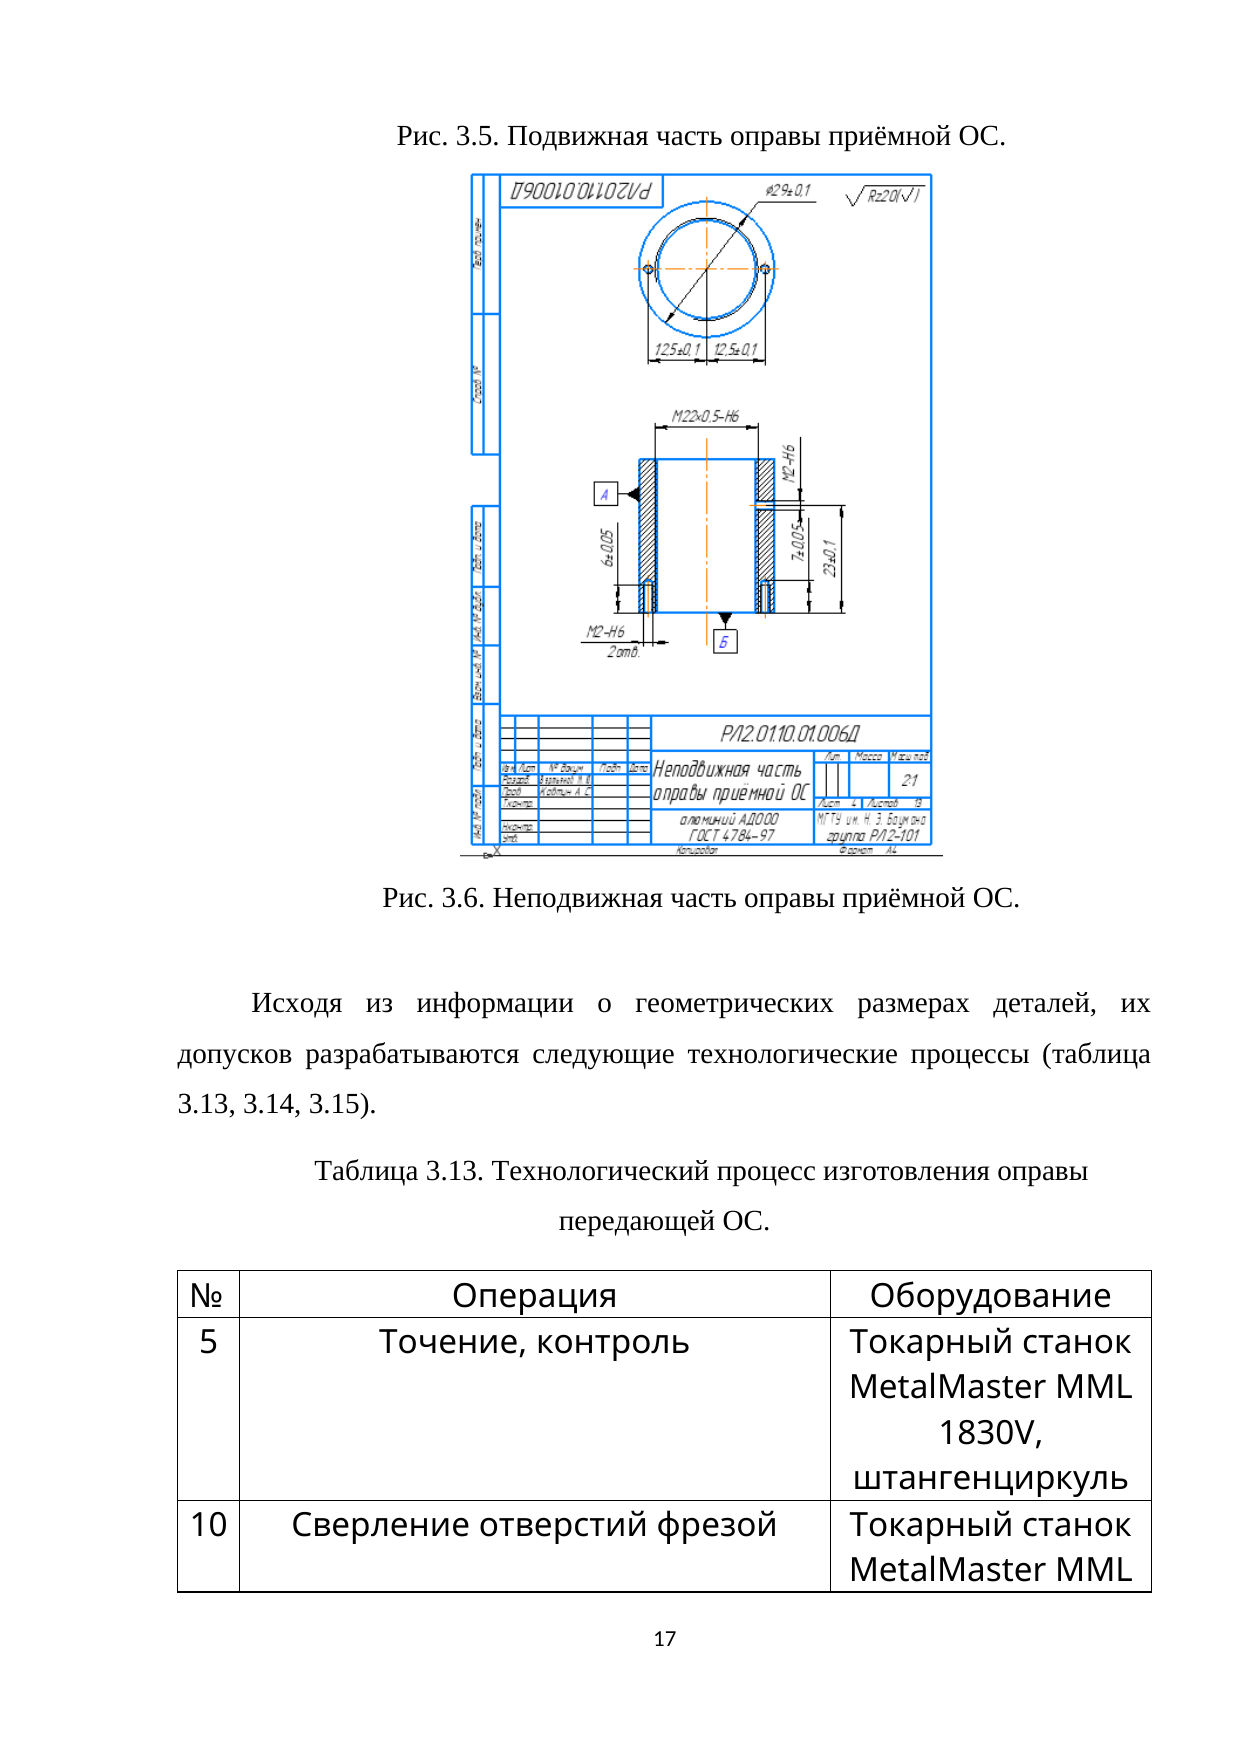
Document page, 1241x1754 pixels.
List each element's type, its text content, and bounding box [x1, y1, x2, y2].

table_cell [831, 1501, 1151, 1591]
table_cell 10 [178, 1501, 239, 1591]
table_cell 5 [178, 1318, 239, 1499]
table_header № [178, 1271, 239, 1317]
table_header Оборудование [831, 1271, 1151, 1317]
table_header Операция [240, 1271, 830, 1317]
table_cell Точение, контроль [240, 1318, 830, 1499]
text Таблица 3.13. Технологический процесс изготовления оправы передающей ОС. [177, 1153, 1152, 1237]
picture [460, 171, 943, 861]
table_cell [240, 1501, 830, 1591]
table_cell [831, 1318, 1151, 1499]
text Рис. 3.5. Подвижная часть оправы приёмной ОС. [177, 118, 1152, 152]
text Исходя из информации о геометрических размерах деталей, их допусков разрабатываются следующие технологические процессы (таблица 3.13, 3.14, 3.15). [177, 986, 1152, 1120]
text Рис. 3.6. Неподвижная часть оправы приёмной ОС. [177, 880, 1152, 913]
